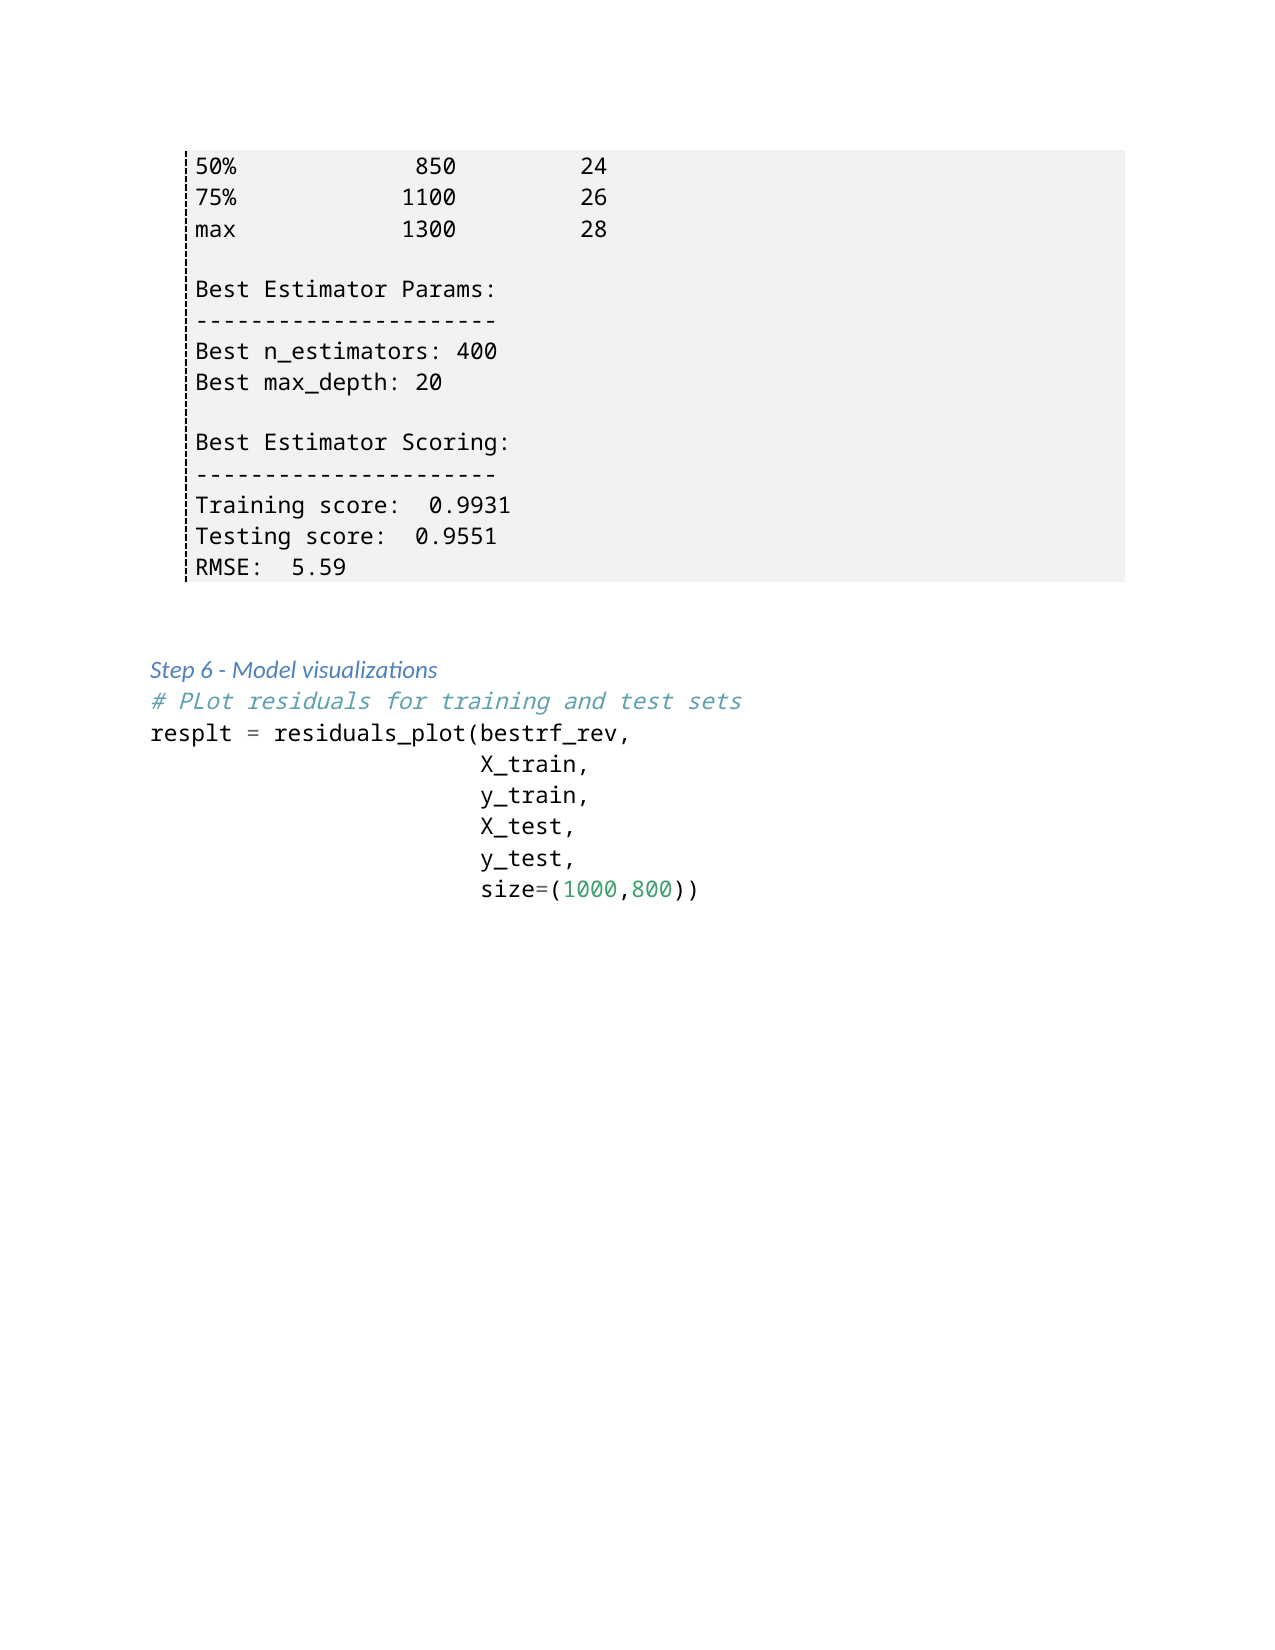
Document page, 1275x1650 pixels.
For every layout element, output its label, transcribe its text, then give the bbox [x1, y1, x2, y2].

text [184, 150, 1125, 582]
subtitle Step 6 - Model visualizations [150, 655, 1125, 685]
text # PLot residuals for training and test sets resplt = residuals_plot(bestrf_rev, X_train, y_train, X_test, y_test, size=(1000,800)) [150, 685, 1125, 904]
